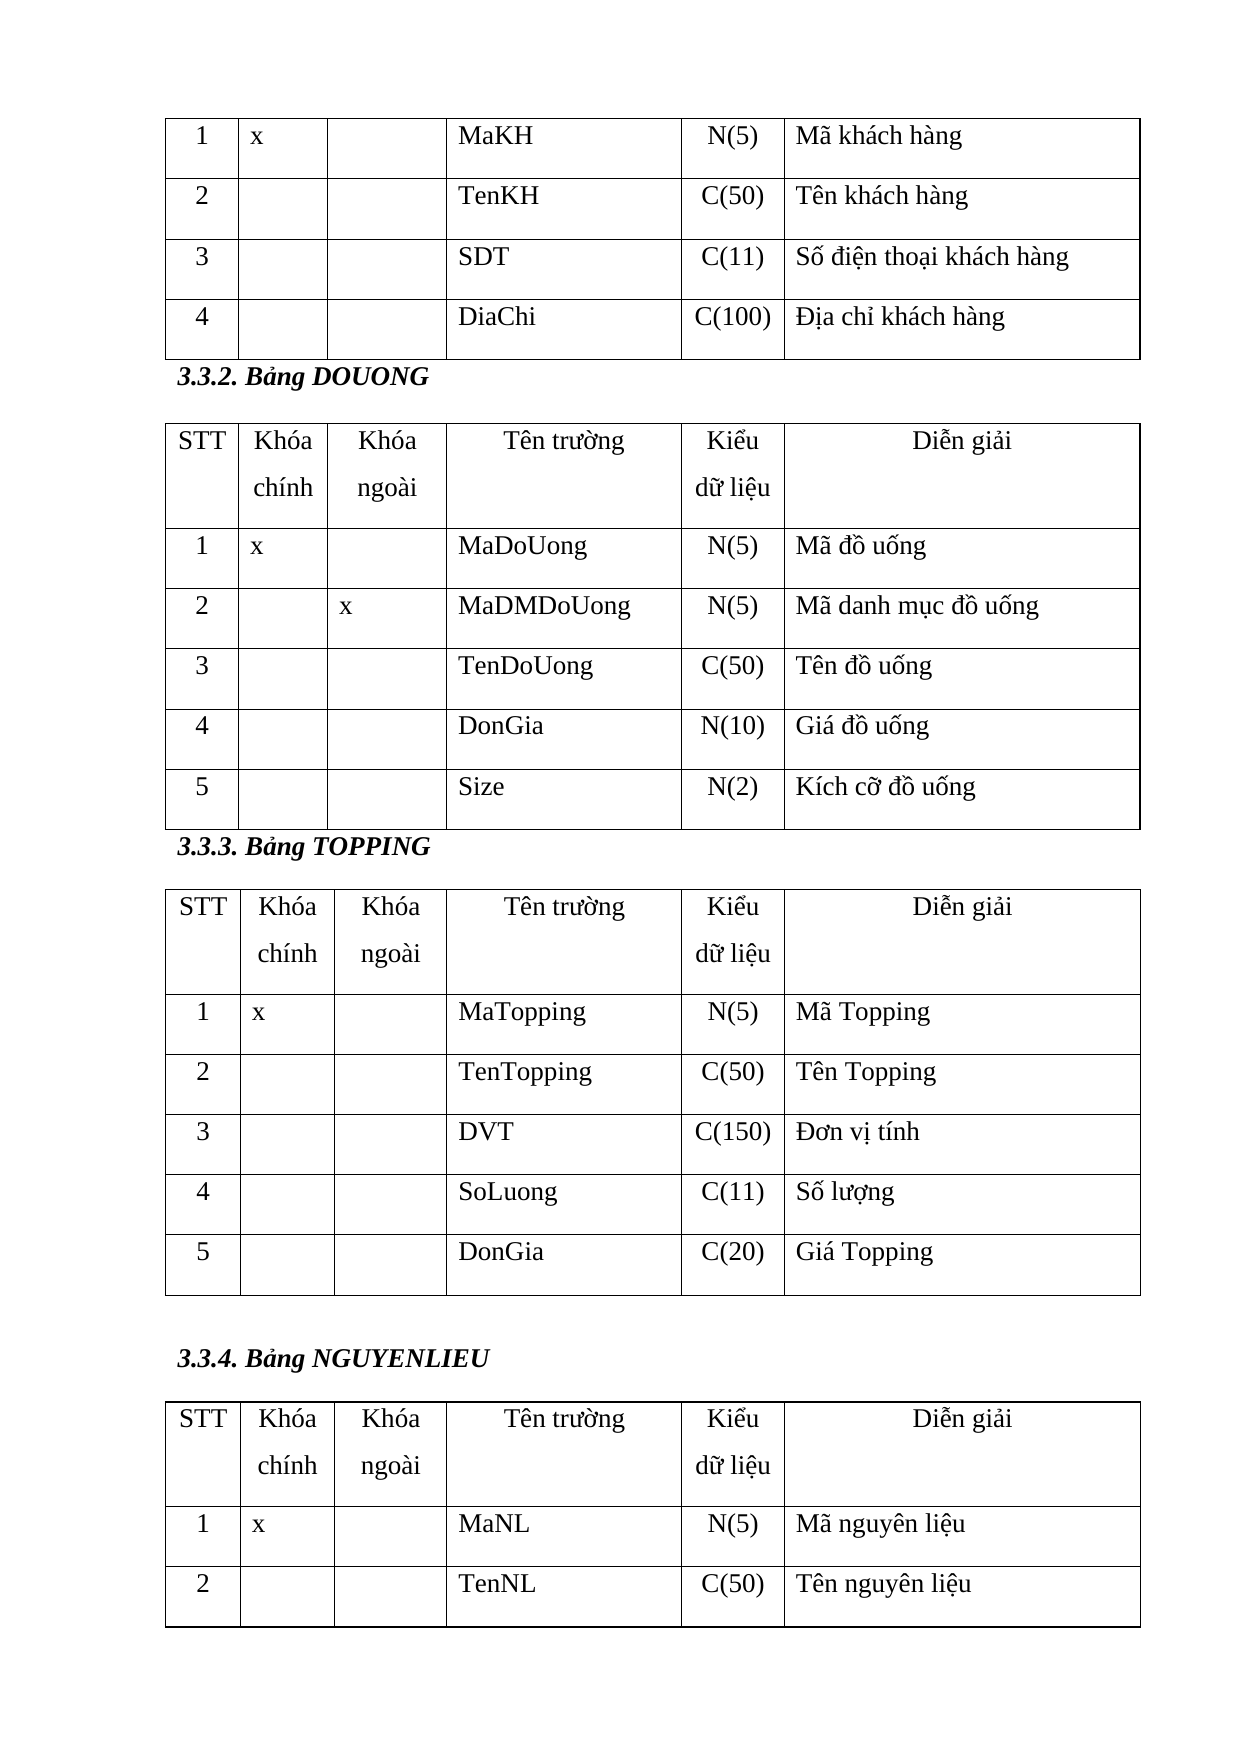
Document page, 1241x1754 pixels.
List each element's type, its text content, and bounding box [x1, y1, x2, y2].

table_cell DonGia [447, 1235, 681, 1294]
table_cell DVT [447, 1115, 681, 1174]
table_cell C(150) [682, 1115, 784, 1174]
table_cell 5 [166, 1235, 240, 1294]
table_cell Tên khách hàng [785, 179, 1139, 238]
table_cell 1 [166, 1507, 240, 1566]
table_header Tên trường [447, 890, 681, 993]
table_cell [239, 300, 327, 359]
table_cell N(5) [682, 1507, 784, 1566]
table_cell [335, 1115, 446, 1174]
table_cell MaDMDoUong [447, 589, 681, 648]
table_cell MaTopping [447, 995, 681, 1054]
text 3.3.2. Bảng DOUONG [177, 360, 1122, 391]
table_cell C(20) [682, 1235, 784, 1294]
table_cell C(50) [682, 179, 784, 238]
table_header Tên trường [447, 1403, 681, 1506]
table_cell Tên đồ uống [785, 649, 1139, 708]
table_cell [239, 589, 327, 648]
table_cell N(5) [682, 529, 784, 588]
table_cell C(50) [682, 1567, 784, 1626]
table_header Kiểu dữ liệu [682, 890, 784, 993]
table_header Khóa ngoài [328, 424, 446, 528]
table_header Diễn giải [785, 1403, 1140, 1506]
table_header Diễn giải [785, 890, 1140, 993]
table_cell [328, 119, 446, 178]
table_cell MaNL [447, 1507, 681, 1566]
table_cell [241, 1115, 334, 1174]
table_cell Mã danh mục đồ uống [785, 589, 1139, 648]
table_cell x [241, 1507, 334, 1566]
table_cell TenNL [447, 1567, 681, 1626]
table_cell [239, 649, 327, 708]
table_cell C(11) [682, 240, 784, 299]
table_cell Địa chỉ khách hàng [785, 300, 1139, 359]
table_cell [328, 300, 446, 359]
table_header STT [166, 890, 240, 993]
table_cell [328, 179, 446, 238]
table_cell MaDoUong [447, 529, 681, 588]
table_cell Kích cỡ đồ uống [785, 770, 1139, 829]
table_cell 5 [166, 770, 238, 829]
table_header Khóa chính [241, 890, 334, 993]
table_header Tên trường [447, 424, 681, 528]
table_cell [239, 770, 327, 829]
table_cell TenTopping [447, 1055, 681, 1114]
table_cell 2 [166, 589, 238, 648]
table_cell Đơn vị tính [785, 1115, 1140, 1174]
table_cell 3 [166, 649, 238, 708]
table_cell 4 [166, 710, 238, 769]
table_header Diễn giải [785, 424, 1139, 528]
table_cell [239, 710, 327, 769]
table_cell x [328, 589, 446, 648]
table_cell Số lượng [785, 1175, 1140, 1234]
table_cell Giá đồ uống [785, 710, 1139, 769]
table_header STT [166, 424, 238, 528]
table_cell Số điện thoại khách hàng [785, 240, 1139, 299]
table_cell Tên nguyên liệu [785, 1567, 1140, 1626]
table_cell [328, 770, 446, 829]
table_cell Mã nguyên liệu [785, 1507, 1140, 1566]
table_cell 1 [166, 995, 240, 1054]
table_header Khóa ngoài [335, 890, 446, 993]
table_cell x [241, 995, 334, 1054]
table_cell [335, 1567, 446, 1626]
table_cell N(5) [682, 589, 784, 648]
table_cell MaKH [447, 119, 681, 178]
table_cell C(100) [682, 300, 784, 359]
table_cell [241, 1175, 334, 1234]
table_cell [335, 1055, 446, 1114]
table_cell N(5) [682, 995, 784, 1054]
table_cell Mã Topping [785, 995, 1140, 1054]
table_cell Size [447, 770, 681, 829]
table_cell C(50) [682, 1055, 784, 1114]
table_cell [328, 649, 446, 708]
table_cell N(5) [682, 119, 784, 178]
table_cell 3 [166, 240, 238, 299]
table_cell Mã khách hàng [785, 119, 1139, 178]
table_cell 2 [166, 179, 238, 238]
table_cell 3 [166, 1115, 240, 1174]
table_cell SoLuong [447, 1175, 681, 1234]
table_cell 2 [166, 1055, 240, 1114]
table_cell C(50) [682, 649, 784, 708]
table_cell N(2) [682, 770, 784, 829]
table_cell 1 [166, 529, 238, 588]
table_header Khóa ngoài [335, 1403, 446, 1506]
table_cell N(10) [682, 710, 784, 769]
table_cell x [239, 529, 327, 588]
table_cell [335, 1235, 446, 1294]
list 3.3.4. Bảng NGUYENLIEU [177, 1342, 1122, 1373]
table_cell [239, 179, 327, 238]
table_header Kiểu dữ liệu [682, 1403, 784, 1506]
table_cell [335, 1175, 446, 1234]
table_cell [239, 240, 327, 299]
table_header Khóa chính [241, 1403, 334, 1506]
table_cell [328, 710, 446, 769]
table_cell SDT [447, 240, 681, 299]
table_cell 4 [166, 1175, 240, 1234]
table_header Kiểu dữ liệu [682, 424, 784, 528]
table_cell TenKH [447, 179, 681, 238]
list 3.3.3. Bảng TOPPING [177, 830, 1122, 861]
table_cell [241, 1235, 334, 1294]
table_cell [335, 1507, 446, 1566]
table_header STT [166, 1403, 240, 1506]
table_cell x [239, 119, 327, 178]
table_cell 1 [166, 119, 238, 178]
table_cell Tên Topping [785, 1055, 1140, 1114]
table_cell [328, 529, 446, 588]
table_header Khóa chính [239, 424, 327, 528]
table_cell DonGia [447, 710, 681, 769]
table_cell Mã đồ uống [785, 529, 1139, 588]
table_cell 4 [166, 300, 238, 359]
table_cell TenDoUong [447, 649, 681, 708]
table_cell [335, 995, 446, 1054]
table_cell DiaChi [447, 300, 681, 359]
table_cell [241, 1055, 334, 1114]
table_cell [328, 240, 446, 299]
table_cell Giá Topping [785, 1235, 1140, 1294]
table_cell [241, 1567, 334, 1626]
table_cell 2 [166, 1567, 240, 1626]
table_cell C(11) [682, 1175, 784, 1234]
